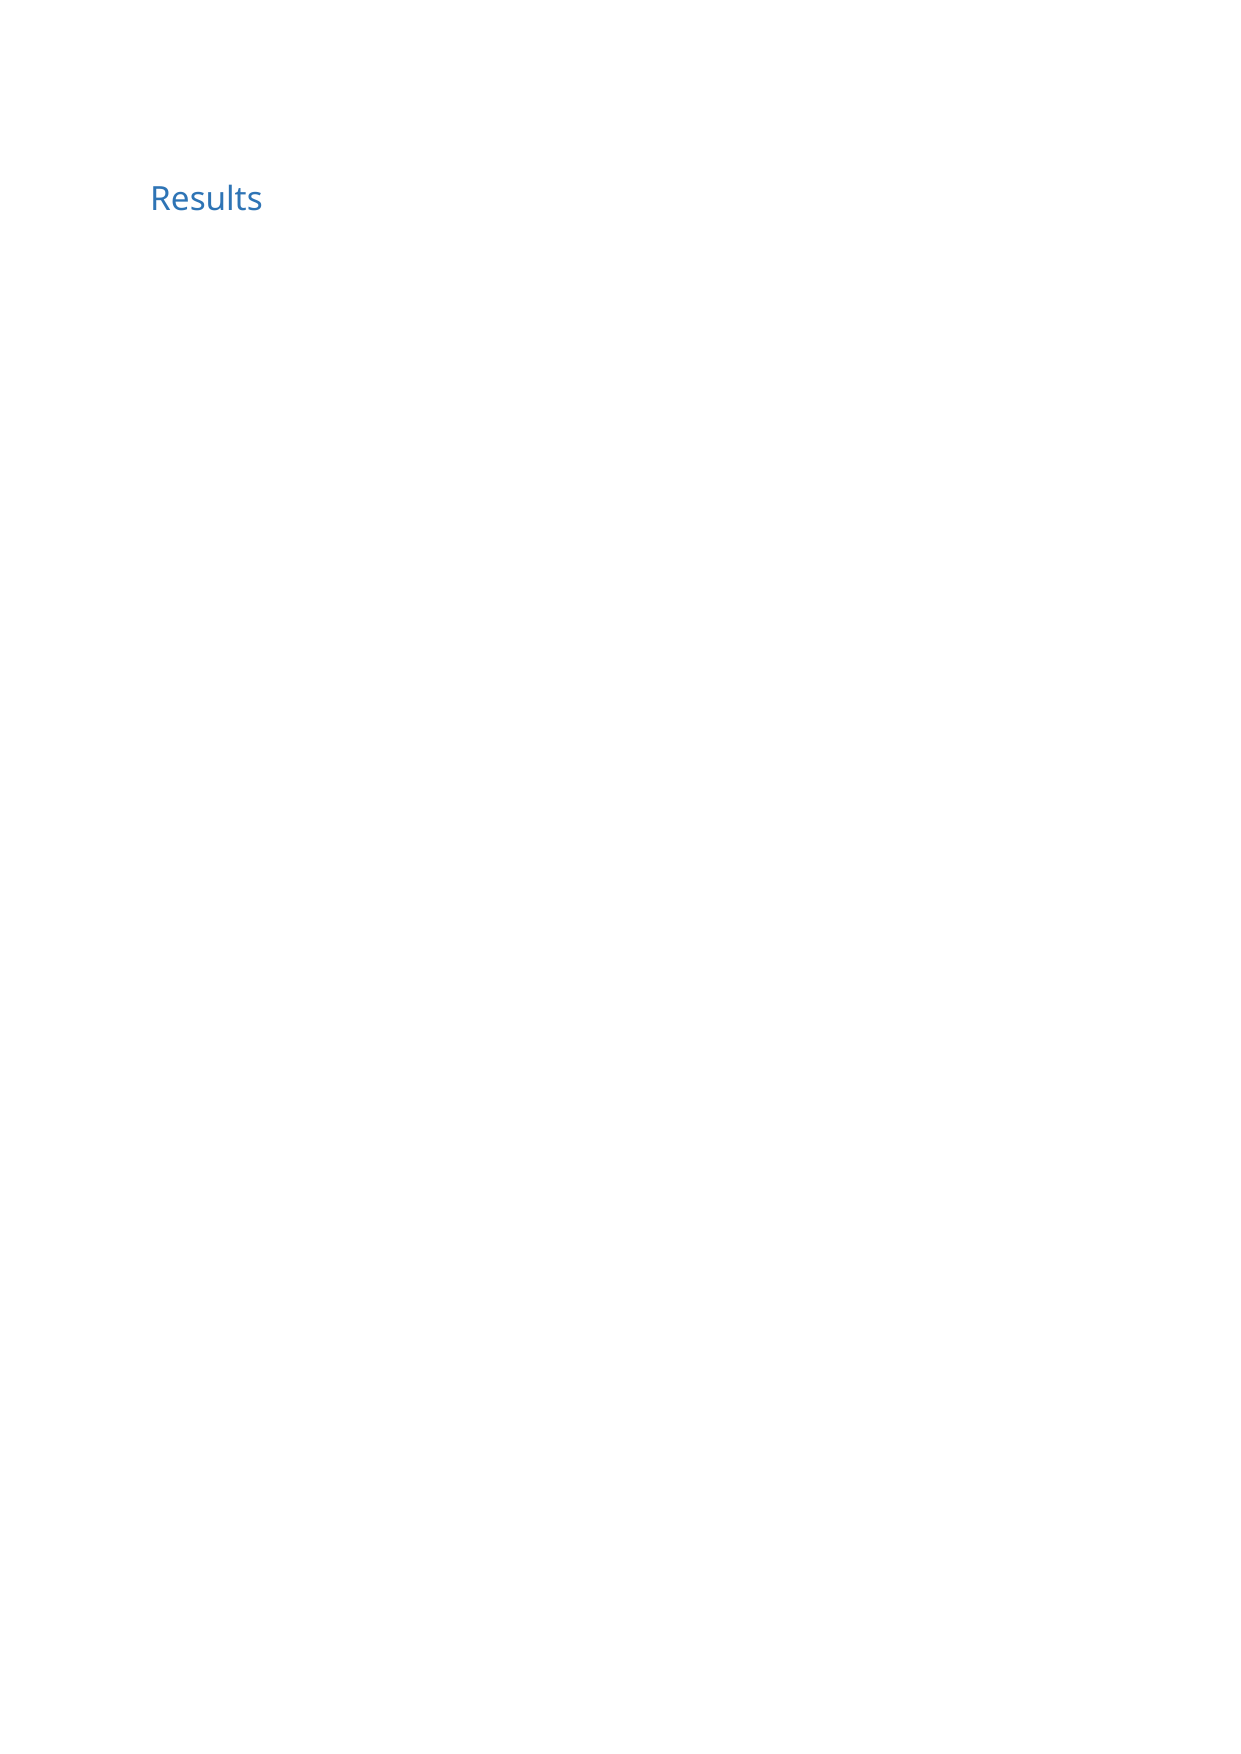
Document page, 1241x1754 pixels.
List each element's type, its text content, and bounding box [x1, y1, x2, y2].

subtitle Results [150, 175, 1090, 220]
